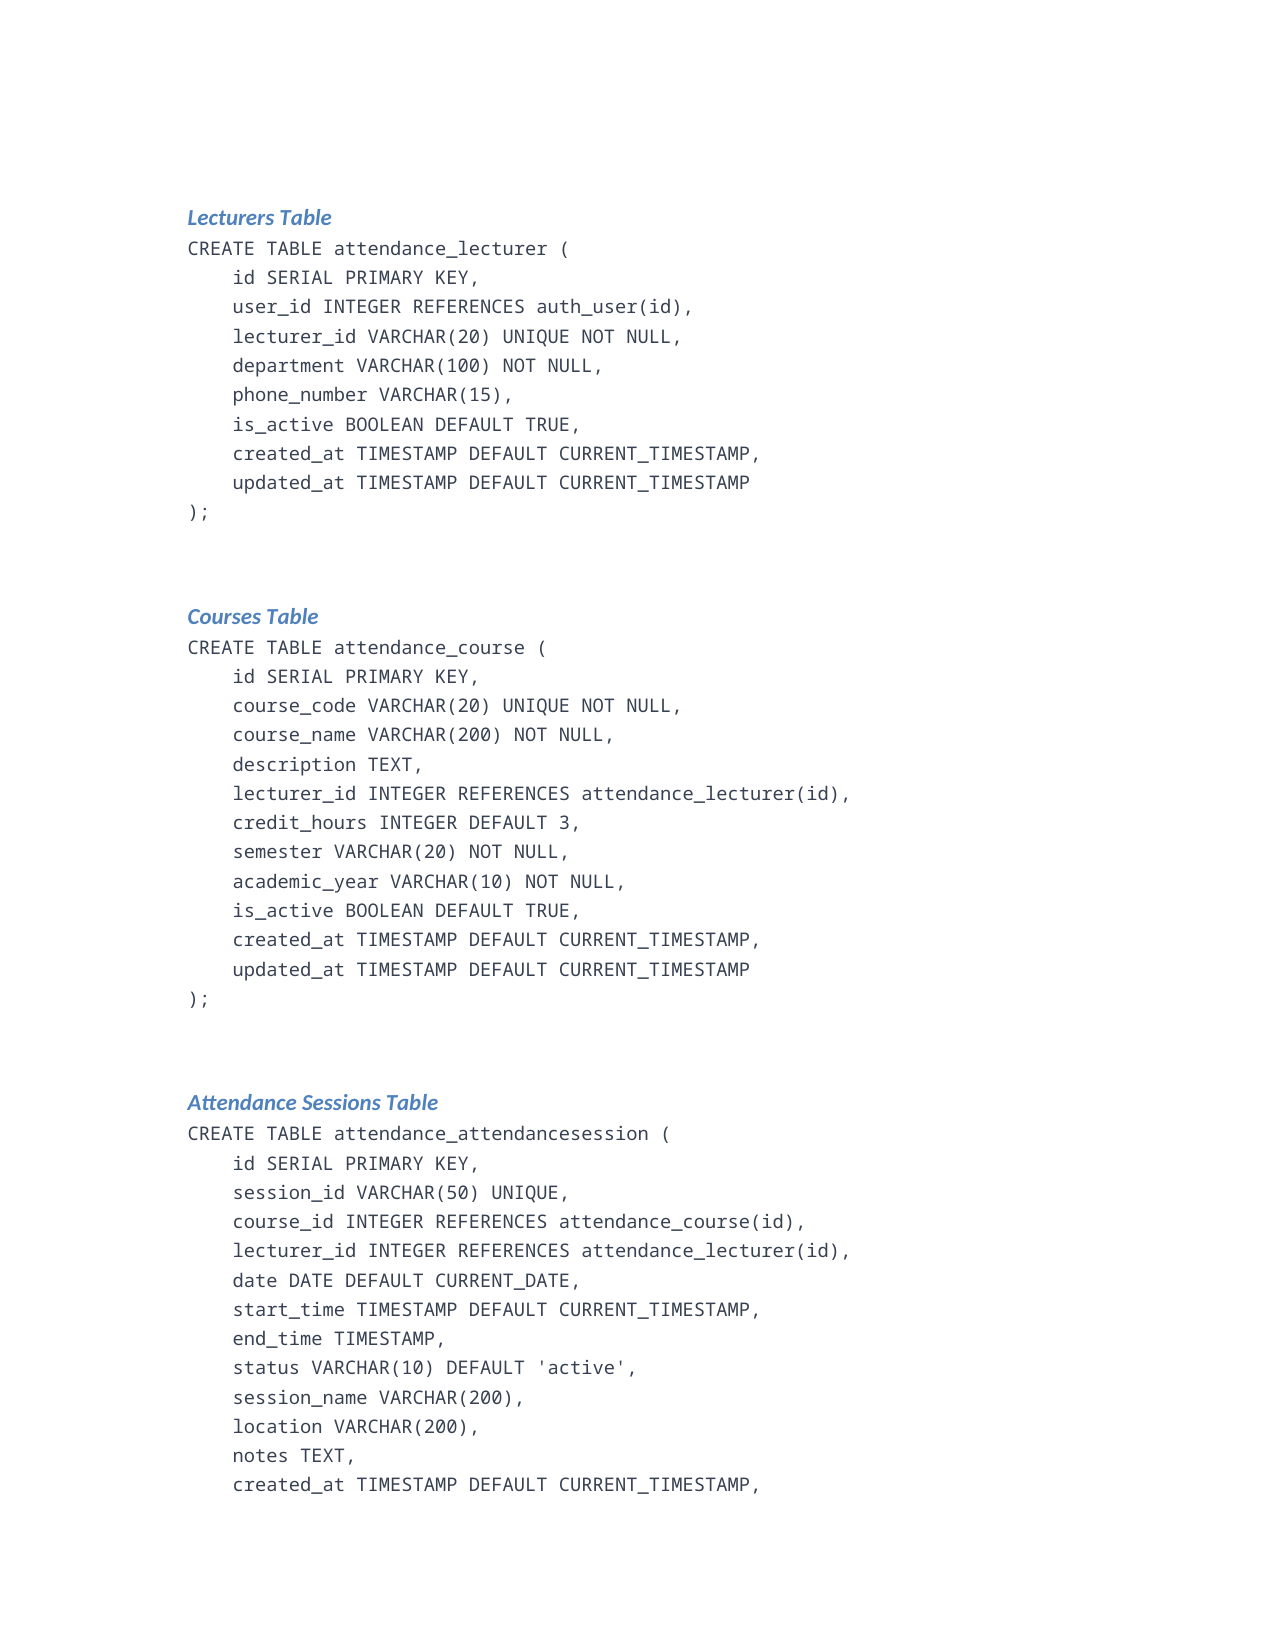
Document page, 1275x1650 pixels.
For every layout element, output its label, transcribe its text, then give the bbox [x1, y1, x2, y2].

subtitle Courses Table [187, 602, 1087, 630]
subtitle Attendance Sessions Table [187, 1088, 1087, 1116]
subtitle Lecturers Table [187, 203, 1087, 231]
text CREATE TABLE attendance_course ( id SERIAL PRIMARY KEY, course_code VARCHAR(20) UNIQUE NOT NULL, course_name VARCHAR(200) NOT NULL, description TEXT, lecturer_id INTEGER REFERENCES attendance_lecturer(id), credit_hours INTEGER DEFAULT 3, semester VARCHAR(20) NOT NULL, academic_year VARCHAR(10) NOT NULL, is_active BOOLEAN DEFAULT TRUE, created_at TIMESTAMP DEFAULT CURRENT_TIMESTAMP, updated_at TIMESTAMP DEFAULT CURRENT_TIMESTAMP ); [187, 634, 1087, 1011]
text CREATE TABLE attendance_lecturer ( id SERIAL PRIMARY KEY, user_id INTEGER REFERENCES auth_user(id), lecturer_id VARCHAR(20) UNIQUE NOT NULL, department VARCHAR(100) NOT NULL, phone_number VARCHAR(15), is_active BOOLEAN DEFAULT TRUE, created_at TIMESTAMP DEFAULT CURRENT_TIMESTAMP, updated_at TIMESTAMP DEFAULT CURRENT_TIMESTAMP ); [187, 235, 1087, 524]
